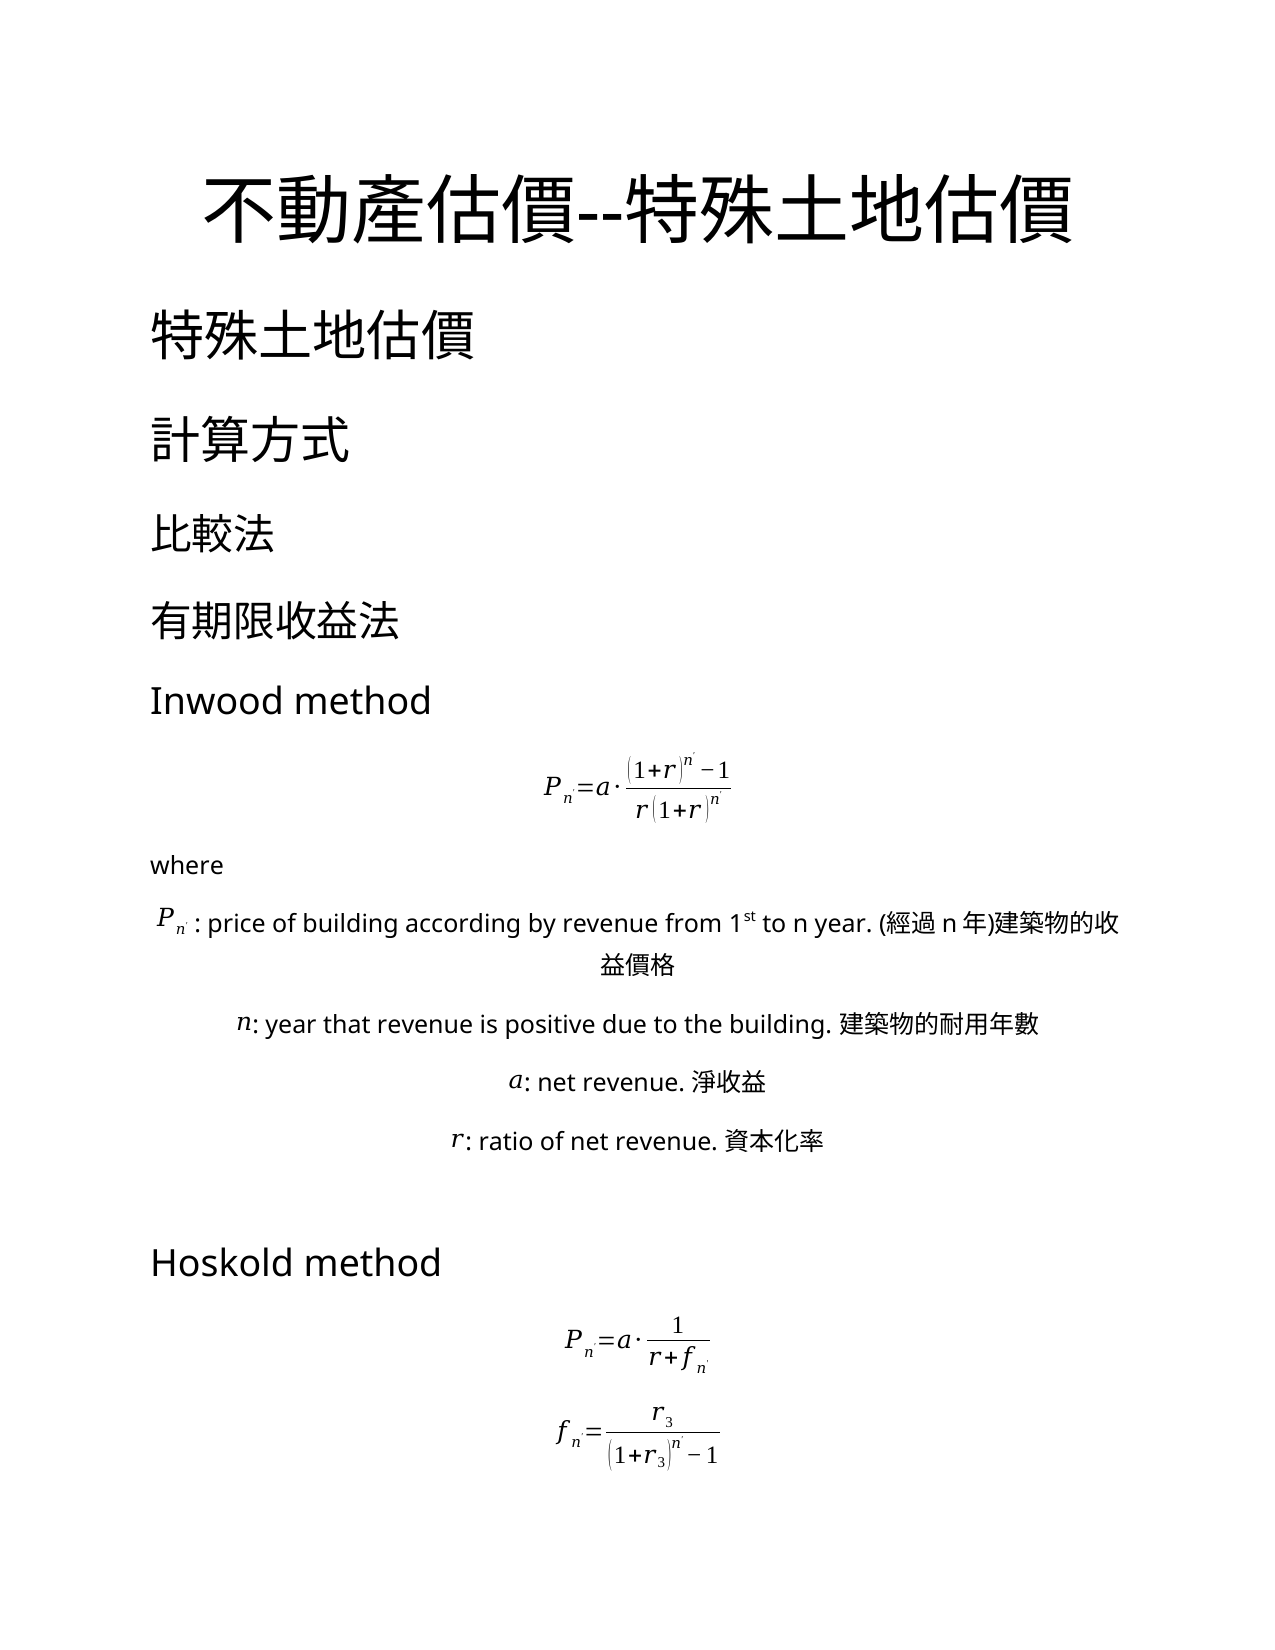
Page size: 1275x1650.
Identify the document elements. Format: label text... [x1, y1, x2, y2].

text 有期限收益法 [150, 588, 1125, 648]
text : price of building according by revenue from 1st to n year. (經過n年)建築物的收益價格 [150, 903, 1125, 982]
text 比較法 [150, 501, 1125, 562]
text 計算方式 [150, 401, 1125, 473]
text Hoskold method [150, 1236, 1125, 1287]
text : year that revenue is positive due to the building. 建築物的耐用年數 [150, 1004, 1125, 1040]
text where [150, 847, 1125, 881]
text : net revenue. 淨收益 [150, 1063, 1125, 1099]
text : ratio of net revenue. 資本化率 [150, 1121, 1125, 1158]
text 特殊土地估價 [150, 293, 1125, 371]
text Inwood method [150, 674, 1125, 725]
text 不動產估價--特殊土地估價 [150, 150, 1125, 259]
